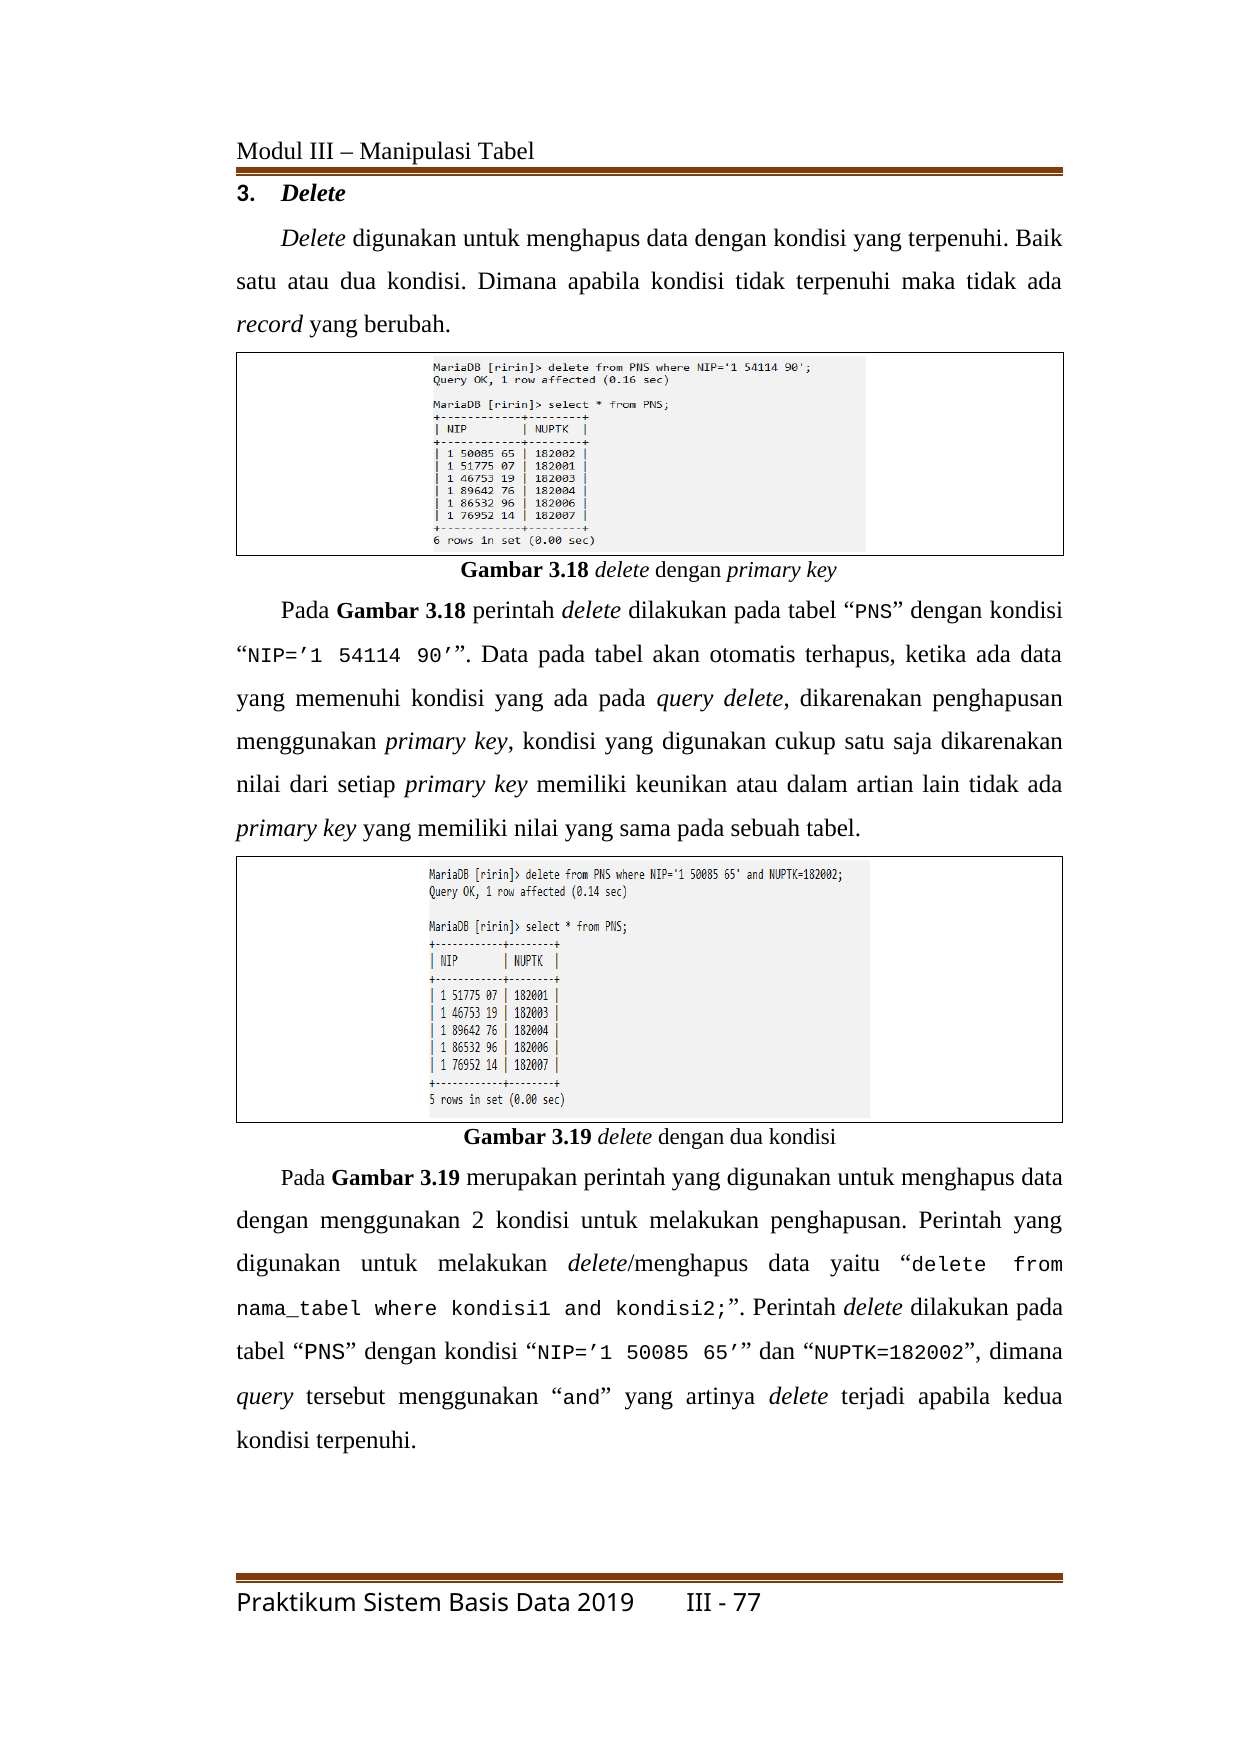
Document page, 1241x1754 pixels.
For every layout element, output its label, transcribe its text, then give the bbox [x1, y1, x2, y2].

table_header [237, 353, 430, 555]
text Pada Gambar 3.19 merupakan perintah yang digunakan untuk menghapus data dengan menggunakan 2 kondisi untuk melakukan penghapusan. Perintah yang digunakan untuk melakukan delete/menghapus data yaitu “delete from nama_tabel where kondisi1 and kondisi2;”. Perintah delete dilakukan pada tabel “PNS” dengan kondisi “NIP=’1 50085 65’” dan “NUPTK=182002”, dimana query tersebut menggunakan “and” yang artinya delete terjadi apabila kedua kondisi terpenuhi. [236, 1162, 1063, 1454]
picture [429, 860, 870, 1118]
table_header [873, 857, 1062, 1122]
text Delete digunakan untuk menghapus data dengan kondisi yang terpenuhi. Baik satu atau dua kondisi. Dimana apabila kondisi tidak terpenuhi maka tidak ada record yang berubah. [236, 223, 1063, 338]
table_header [869, 353, 1063, 555]
picture [433, 356, 866, 552]
text Pada Gambar 3.18 perintah delete dilakukan pada tabel “PNS” dengan kondisi “NIP=’1 54114 90’”. Data pada tabel akan otomatis terhapus, ketika ada data yang memenuhi kondisi yang ada pada query delete, dikarenakan penghapusan menggunakan primary key, kondisi yang digunakan cukup satu saja dikarenakan nilai dari setiap primary key memiliki keunikan atau dalam artian lain tidak ada primary key yang memiliki nilai yang sama pada sebuah tabel. [236, 595, 1063, 841]
list Delete [236, 177, 1063, 208]
table_header [237, 857, 426, 1122]
list Gambar 3.19 delete dengan dua kondisi [236, 1123, 1063, 1149]
list Gambar 3.18 delete dengan primary key [236, 556, 1063, 582]
